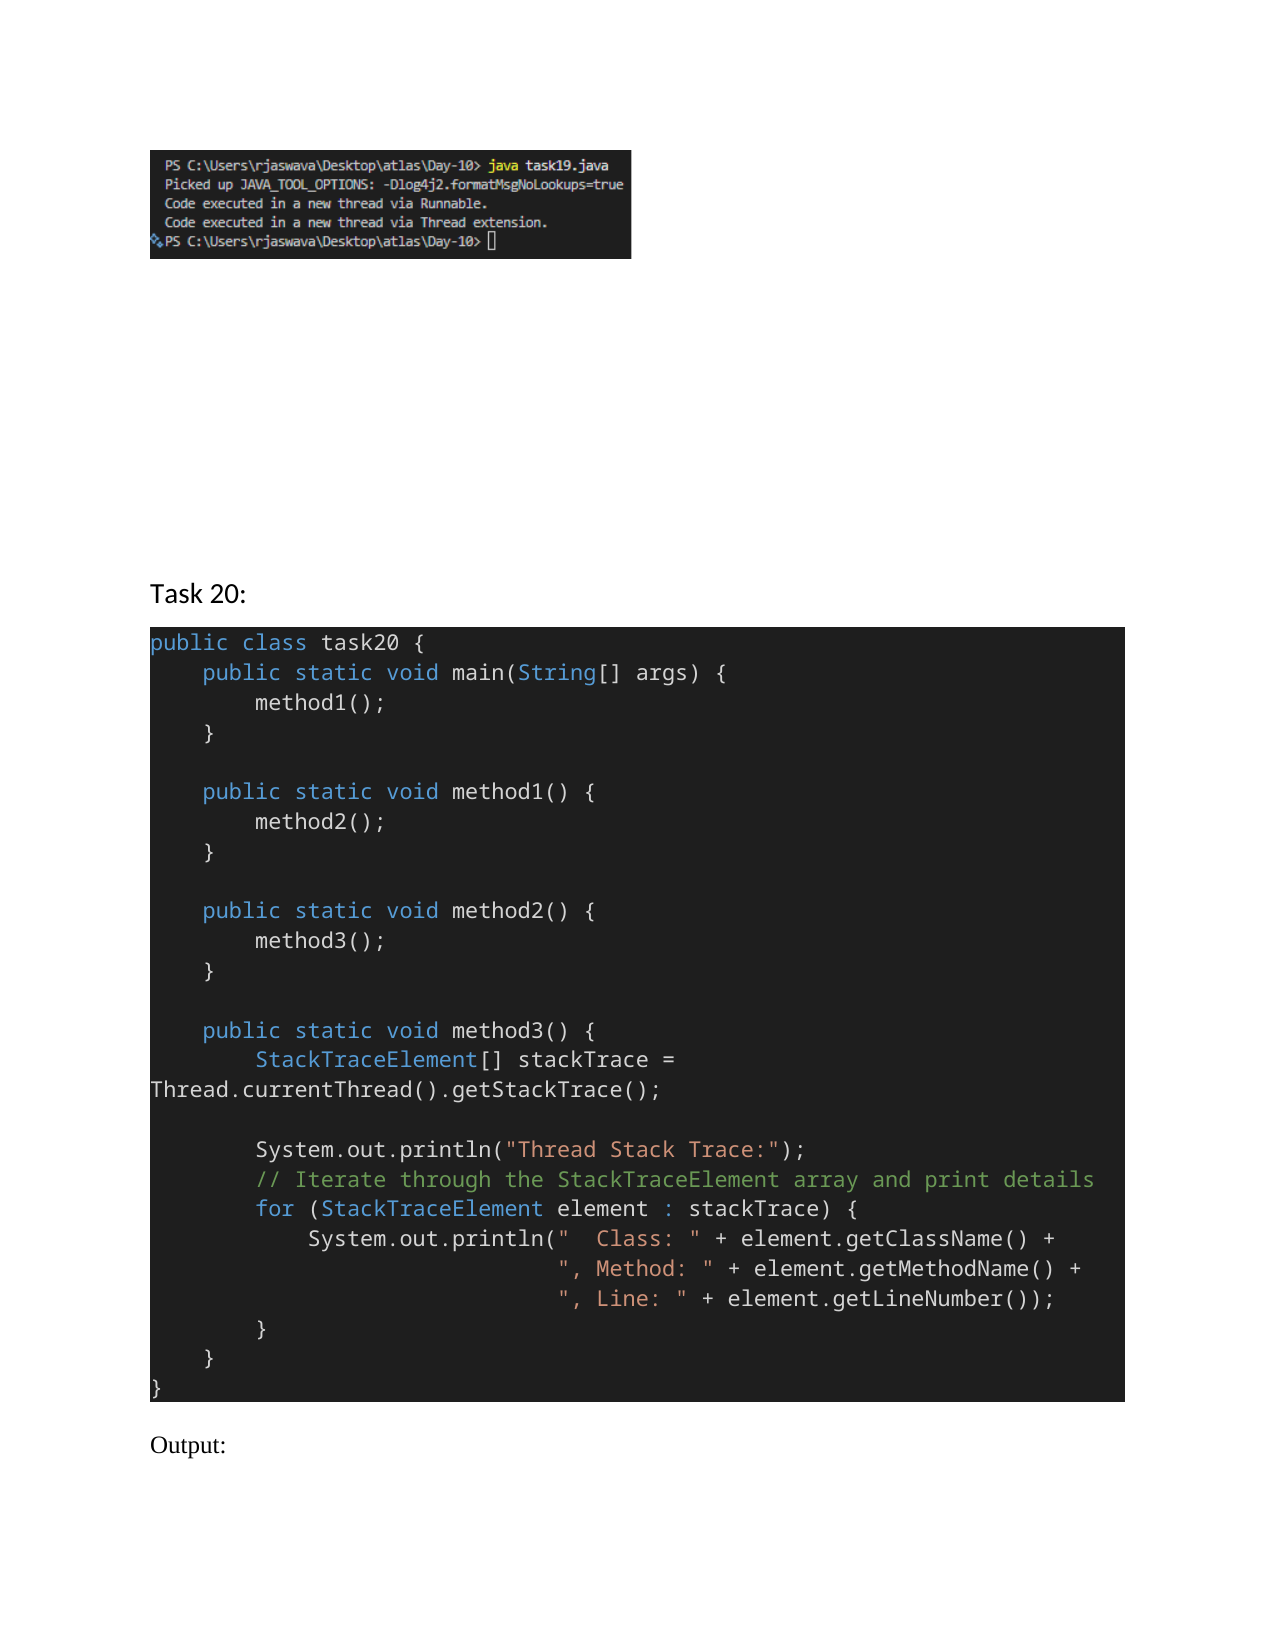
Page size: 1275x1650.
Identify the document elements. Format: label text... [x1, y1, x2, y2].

text public static void method2() { [150, 895, 1125, 925]
text method1(); [150, 687, 1125, 717]
text } [150, 836, 1125, 866]
text StackTraceElement[] stackTrace = Thread.currentThread().getStackTrace(); [150, 1044, 1125, 1104]
text System.out.println(" Class: " + element.getClassName() + [150, 1223, 1125, 1253]
text Task 20: [150, 575, 1125, 611]
text ", Method: " + element.getMethodName() + [150, 1253, 1125, 1283]
text } [150, 1372, 1125, 1402]
text Output: [150, 1431, 1125, 1459]
text } [150, 717, 1125, 746]
text public static void main(String[] args) { [150, 657, 1125, 687]
text public class task20 { [150, 627, 1125, 657]
text for (StackTraceElement element : stackTrace) { [150, 1193, 1125, 1223]
text } [150, 955, 1125, 985]
text method3(); [150, 925, 1125, 955]
text System.out.println("Thread Stack Trace:"); [150, 1134, 1125, 1163]
text ", Line: " + element.getLineNumber()); [150, 1283, 1125, 1312]
text public static void method3() { [150, 1014, 1125, 1044]
text } [150, 1342, 1125, 1372]
text method2(); [150, 806, 1125, 836]
text } [150, 1312, 1125, 1342]
text // Iterate through the StackTraceElement array and print details [150, 1163, 1125, 1193]
picture [150, 150, 632, 259]
text public static void method1() { [150, 776, 1125, 806]
